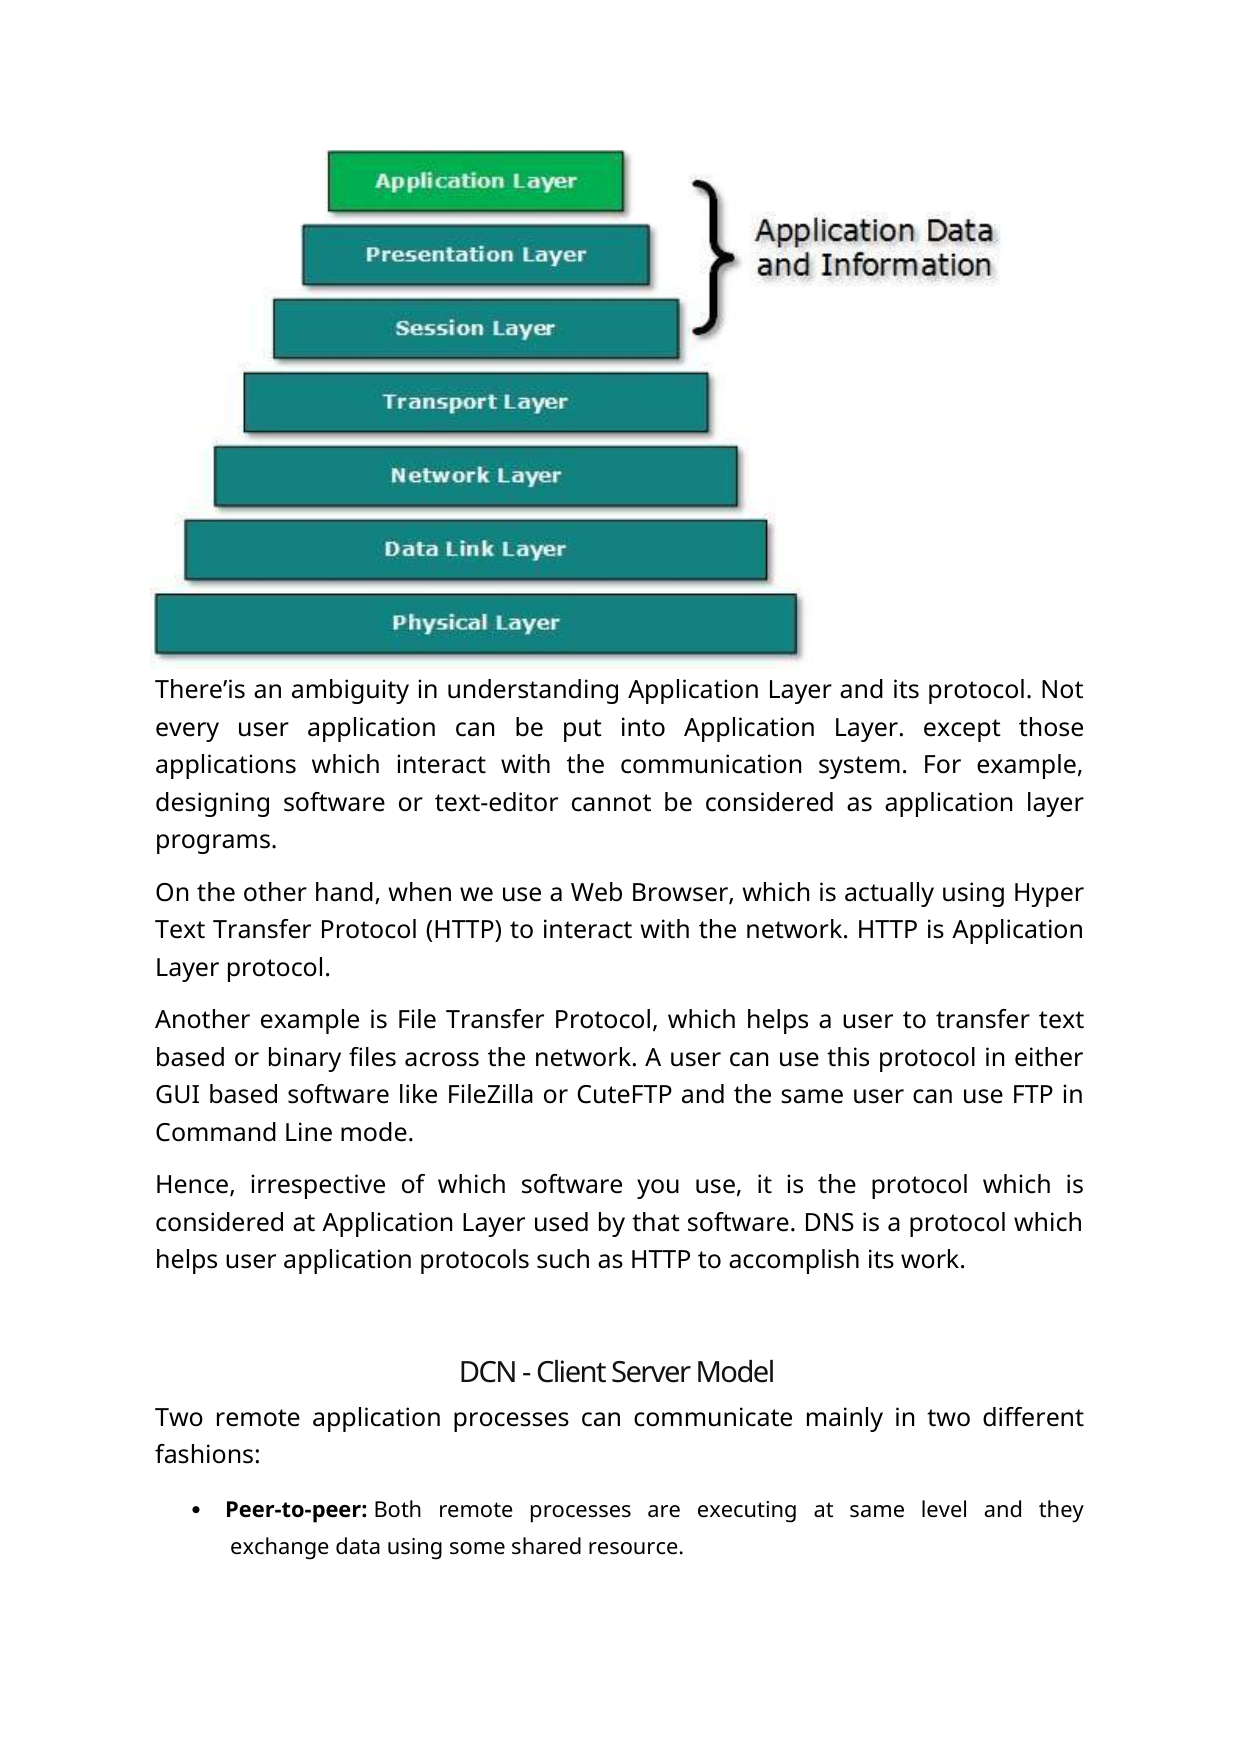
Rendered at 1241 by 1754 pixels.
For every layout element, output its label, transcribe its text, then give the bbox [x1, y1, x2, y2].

text Hence, irrespective of which software you use, it is the protocol which is considered at Application Layer used by that software. DNS is a protocol which helps user application protocols such as HTTP to accomplish its work. [155, 1164, 1085, 1276]
text Two remote application processes can communicate mainly in two different fashions: [155, 1396, 1085, 1471]
text There’is an ambiguity in understanding Application Layer and its protocol. Not every user application can be put into Application Layer. except those applications which interact with the communication system. For example, designing software or text-editor cannot be considered as application layer programs. [155, 669, 1085, 856]
text Another example is File Transfer Protocol, which helps a user to transfer text based or binary files across the network. A user can use this protocol in either GUI based software like FileZilla or CuteFTP and the same user can use FTP in Command Line mode. [155, 999, 1085, 1149]
picture [150, 150, 1010, 669]
list Peer-to-peer: Both remote processes are executing at same level and they exchange data using some shared resource. [192, 1486, 1085, 1561]
text On the other hand, when we use a Web Browser, which is actually using Hyper Text Transfer Protocol (HTTP) to interact with the network. HTTP is Application Layer protocol. [155, 871, 1085, 984]
subtitle DCN - Client Server Model [150, 1344, 1085, 1391]
